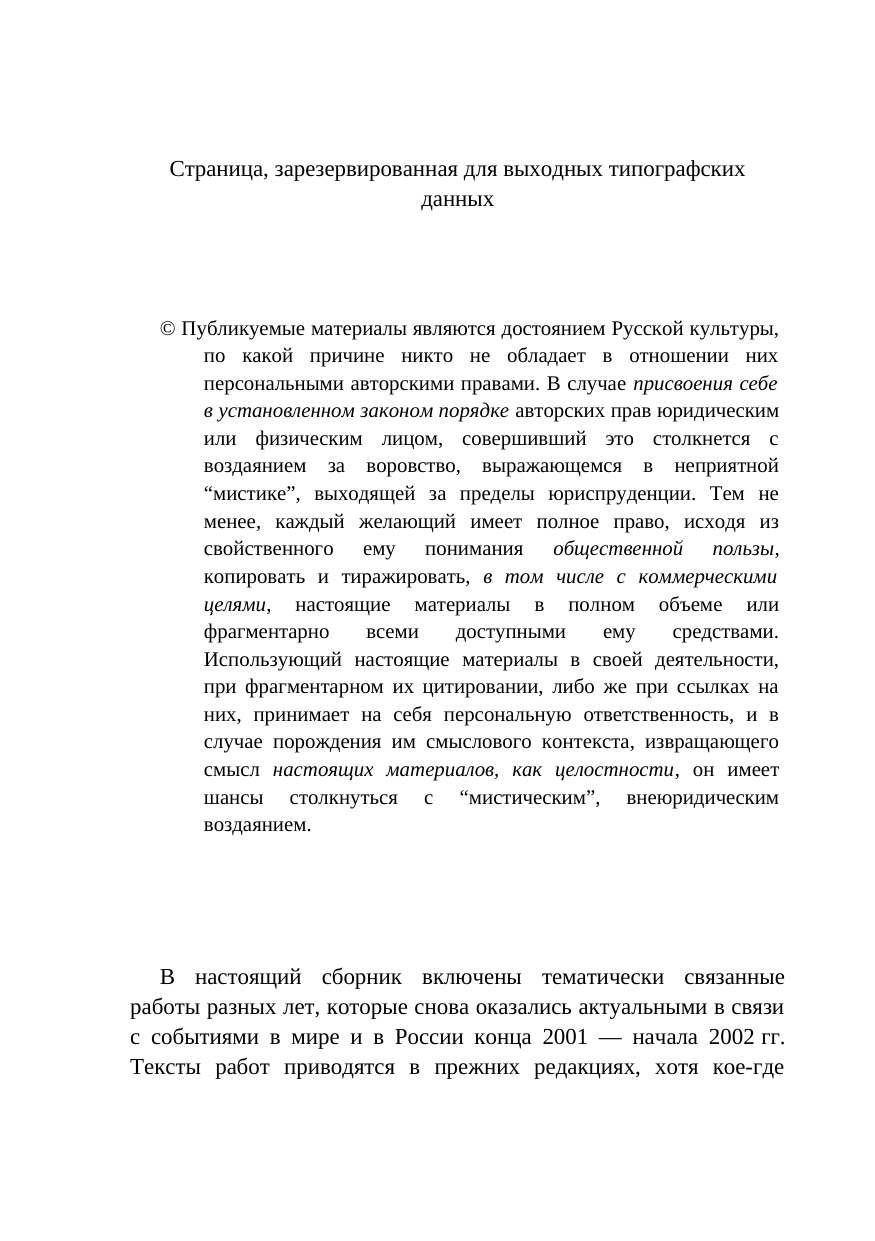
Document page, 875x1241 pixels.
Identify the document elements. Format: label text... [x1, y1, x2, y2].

text Страница, зарезервированная для выходных типографских данных [130, 155, 785, 212]
text © Публикуемые материалы являются достоянием Русской культуры, по какой причине никто не обладает в отношении них персональными авторскими правами. В случае присвоения себе в установленном законом порядке авторских прав юридическим или физическим лицом, совершивший это столкнется с воздаянием за воровство, выражающемся в неприятной “мистике”, выходящей за пределы юриспруденции. Тем не менее, каждый желающий имеет полное право, исходя из свойственного ему понимания общественной пользы, копировать и тиражировать, в том числе с коммерческими целями, настоящие материалы в полном объеме или фрагментарно всеми доступными ему средствами. Использующий настоящие материалы в своей деятельности, при фрагментарном их цитировании, либо же при ссылках на них, принимает на себя персональную ответственность, и в случае порождения им смыслового контекста, извращающего смысл настоящих материалов, как целостности, он имеет шансы столкнуться с “мистическим”, внеюридическим воздаянием. [159, 315, 779, 836]
